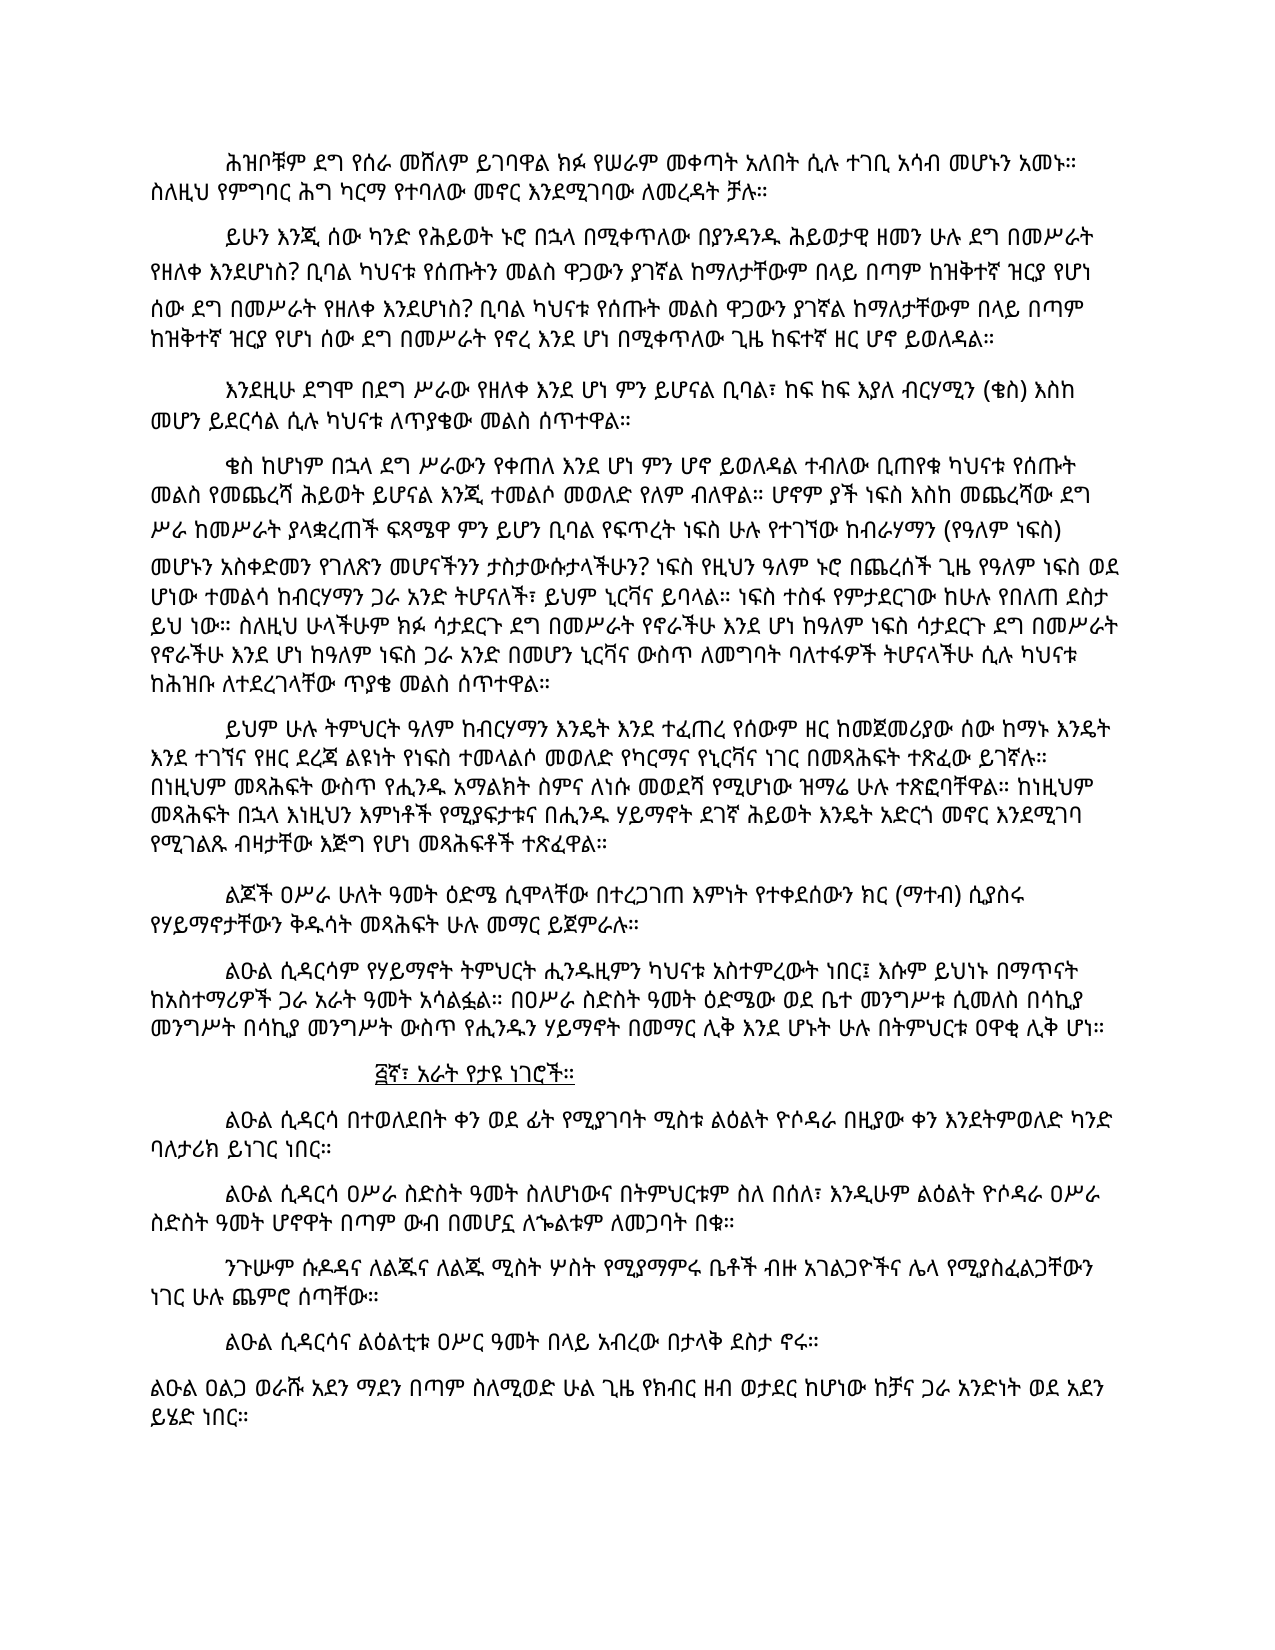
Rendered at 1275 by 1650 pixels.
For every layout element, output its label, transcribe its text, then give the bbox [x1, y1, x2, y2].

text ልዑል ሲዳርሳ በተወለደበት ቀን ወደ ፊት የሚያገባት ሚስቱ ልዕልት ዮሶዳራ በዚያው ቀን እንደትምወለድ ካንድ ባለታሪክ ይነገር ነበር። [150, 1107, 1125, 1162]
text ፭ኛ፣ አራት የታዩ ነገሮች። [150, 1061, 1125, 1088]
text ንጉሡም ሱዶዳና ለልጁና ለልጁ ሚስት ሦስት የሚያማምሩ ቤቶች ብዙ አገልጋዮችና ሌላ የሚያስፈልጋቸውን ነገር ሁሉ ጨምሮ ሰጣቸው። [150, 1255, 1125, 1311]
text ልጆች ዐሥራ ሁለት ዓመት ዕድሜ ሲሞላቸው በተረጋገጠ እምነት የተቀደሰውን ክር (ማተብ) ሲያስሩ የሃይማኖታቸውን ቅዱሳት መጻሕፍት ሁሉ መማር ይጀምራሉ። [150, 877, 1125, 939]
text ቄስ ከሆነም በኋላ ደግ ሥራውን የቀጠለ እንደ ሆነ ምን ሆኖ ይወለዳል ተብለው ቢጠየቁ ካህናቱ የሰጡት መልስ የመጨረሻ ሕይወት ይሆናል እንጂ ተመልሶ መወለድ የለም ብለዋል። ሆኖም ያች ነፍስ እስከ መጨረሻው ደግ ሥራ ከመሥራት ያላቋረጠች ፍጻሜዋ ምን ይሆን ቢባል የፍጥረት ነፍስ ሁሉ የተገኘው ከብራሃማን (የዓለም ነፍስ) መሆኑን አስቀድመን የገለጽን መሆናችንን ታስታውሱታላችሁን? ነፍስ የዚህን ዓለም ኑሮ በጨረሰች ጊዜ የዓለም ነፍስ ወደ ሆነው ተመልሳ ከብርሃማን ጋራ አንድ ትሆናለች፣ ይህም ኒርቫና ይባላል። ነፍስ ተስፋ የምታደርገው ከሁሉ የበለጠ ደስታ ይህ ነው። ስለዚህ ሁላችሁም ክፉ ሳታደርጉ ደግ በመሥራት የኖራችሁ እንደ ሆነ ከዓለም ነፍስ ሳታደርጉ ደግ በመሥራት የኖራችሁ እንደ ሆነ ከዓለም ነፍስ ጋራ አንድ በመሆን ኒርቫና ውስጥ ለመግባት ባለተፋዎች ትሆናላችሁ ሲሉ ካህናቱ ከሕዝቡ ለተደረገላቸው ጥያቄ መልስ ሰጥተዋል። [150, 453, 1125, 697]
text ልዑል ዐልጋ ወራሹ አደን ማደን በጣም ስለሚወድ ሁል ጊዜ የክብር ዘብ ወታደር ከሆነው ከቻና ጋራ አንድነት ወደ አደን ይሄድ ነበር። [150, 1375, 1125, 1430]
text እንደዚሁ ደግሞ በደግ ሥራው የዘለቀ እንደ ሆነ ምን ይሆናል ቢባል፣ ከፍ ከፍ እያለ ብርሃሚን (ቄስ) እስከ መሆን ይደርሳል ሲሉ ካህናቱ ለጥያቄው መልስ ሰጥተዋል። [150, 372, 1125, 435]
text ልዑል ሲዳርሳ ዐሥራ ስድስት ዓመት ስለሆነውና በትምህርቱም ስለ በሰለ፣ እንዲሁም ልዕልት ዮሶዳራ ዐሥራ ስድስት ዓመት ሆኖዋት በጣም ውብ በመሆኗ ለኈልቱም ለመጋባት በቁ። [150, 1181, 1125, 1237]
text ልዑል ሲዳርሳም የሃይማኖት ትምህርት ሒንዱዚምን ካህናቱ አስተምረውት ነበር፤ እሱም ይህነኑ በማጥናት ከአስተማሪዎች ጋራ አራት ዓመት አሳልፏል። በዐሥራ ስድስት ዓመት ዕድሜው ወደ ቤተ መንግሥቱ ሲመለስ በሳኪያ መንግሥት በሳኪያ መንግሥት ውስጥ የሒንዱን ሃይማኖት በመማር ሊቅ እንደ ሆኑት ሁሉ በትምህርቱ ዐዋቂ ሊቅ ሆነ። [150, 958, 1125, 1042]
text ልዑል ሲዳርሳና ልዕልቲቱ ዐሥር ዓመት በላይ አብረው በታላቅ ደስታ ኖሩ። [150, 1329, 1125, 1356]
text ሕዝቦቹም ደግ የሰራ መሸለም ይገባዋል ክፉ የሠራም መቀጣት አለበት ሲሉ ተገቢ አሳብ መሆኑን አመኑ። ስለዚህ የምግባር ሕግ ካርማ የተባለው መኖር እንደሚገባው ለመረዳት ቻሉ። [150, 150, 1125, 205]
text ይህም ሁሉ ትምህርት ዓለም ከብርሃማን እንዴት እንደ ተፈጠረ የሰውም ዘር ከመጀመሪያው ሰው ከማኑ እንዴት እንደ ተገኘና የዘር ደረጃ ልዩነት የነፍስ ተመላልሶ መወለድ የካርማና የኒርቫና ነገር በመጻሕፍት ተጽፈው ይገኛሉ። በነዚህም መጻሕፍት ውስጥ የሒንዱ አማልክት ስምና ለነሱ መወደሻ የሚሆነው ዝማሬ ሁሉ ተጽፎባቸዋል። ከነዚህም መጻሕፍት በኋላ እነዚህን እምነቶች የሚያፍታቱና በሒንዱ ሃይማኖት ደገኛ ሕይወት እንዴት አድርጎ መኖር እንደሚገባ የሚገልጹ ብዛታቸው እጅግ የሆነ መጻሕፍቶች ተጽፈዋል። [150, 716, 1125, 858]
text ይሁን እንጂ ሰው ካንድ የሕይወት ኑሮ በኋላ በሚቀጥለው በያንዳንዱ ሕይወታዊ ዘመን ሁሉ ደግ በመሥራት የዘለቀ እንደሆነስ? ቢባል ካህናቱ የሰጡትን መልስ ዋጋውን ያገኛል ከማለታቸውም በላይ በጣም ከዝቅተኛ ዝርያ የሆነ ሰው ደግ በመሥራት የዘለቀ እንደሆነስ? ቢባል ካህናቱ የሰጡት መልስ ዋጋውን ያገኛል ከማለታቸውም በላይ በጣም ከዝቅተኛ ዝርያ የሆነ ሰው ደግ በመሥራት የኖረ እንደ ሆነ በሚቀጥለው ጊዜ ከፍተኛ ዘር ሆኖ ይወለዳል። [150, 224, 1125, 353]
